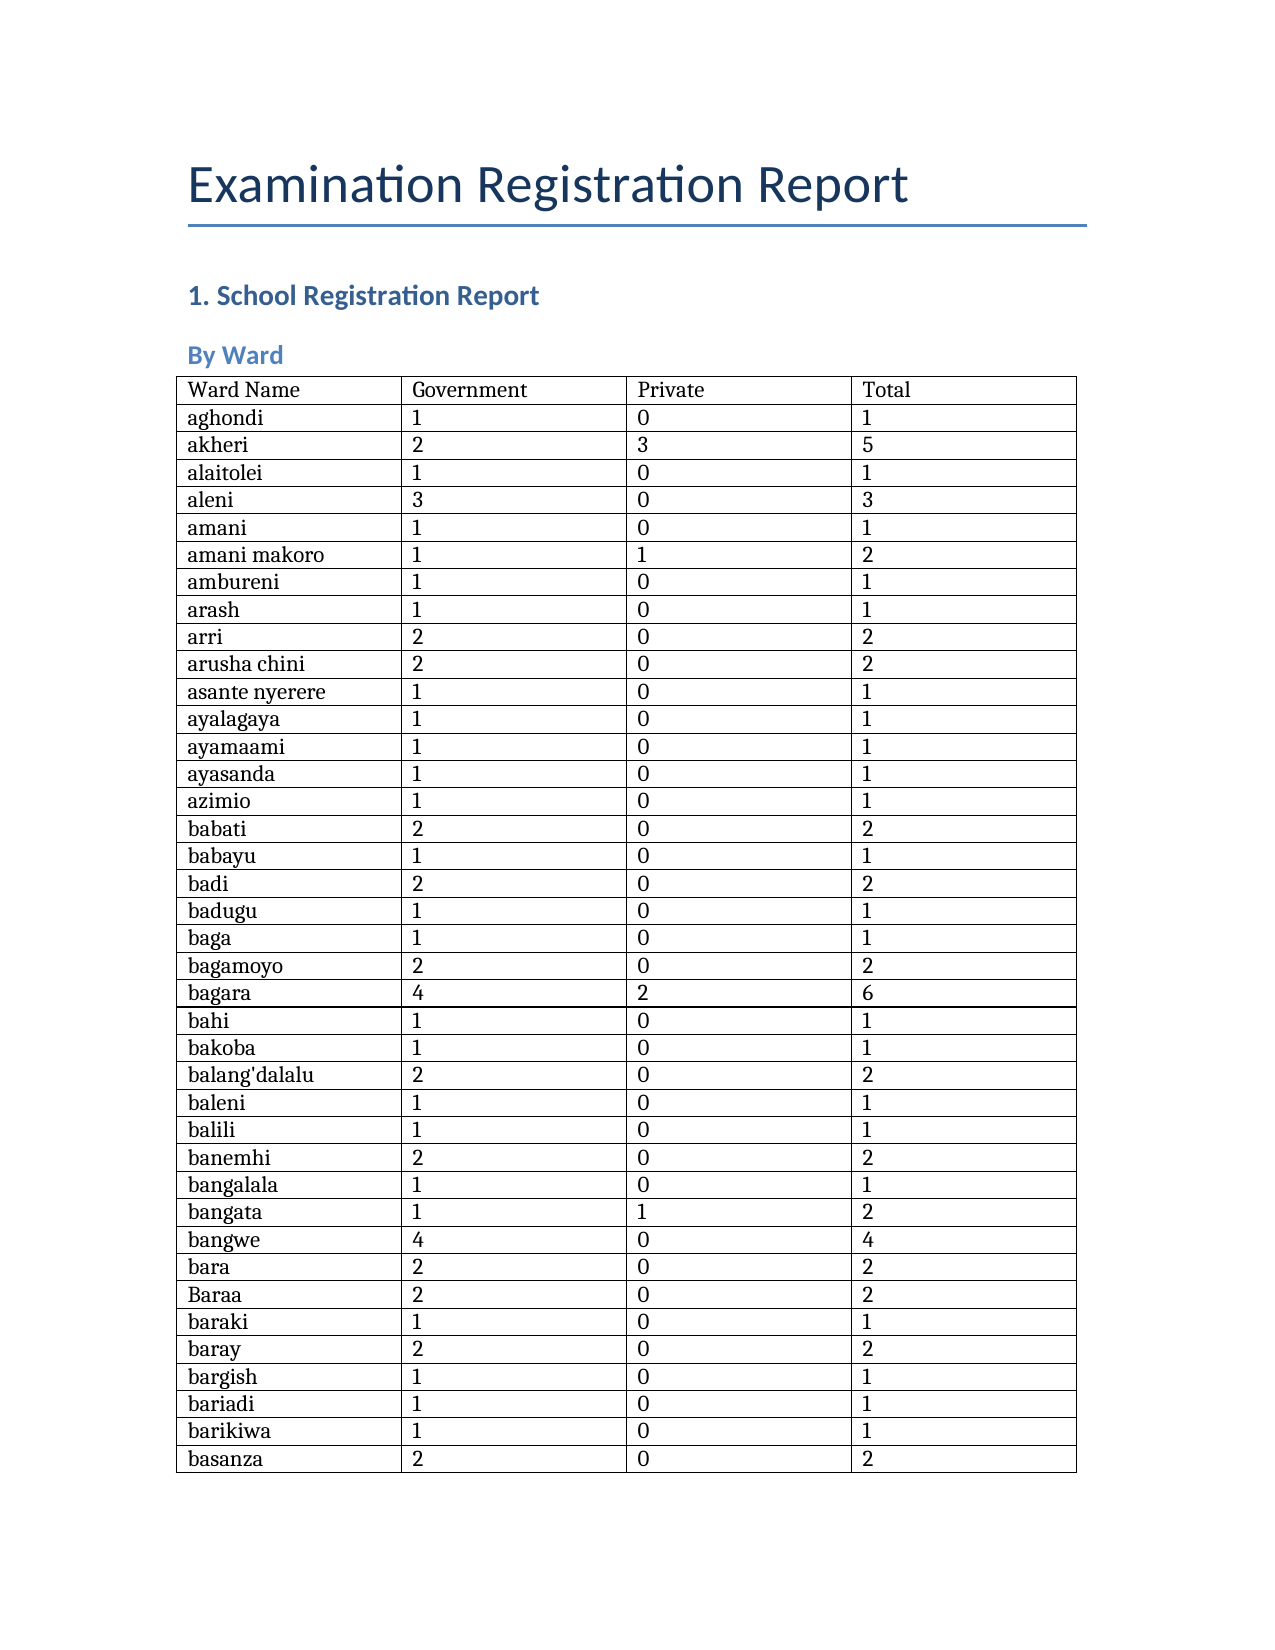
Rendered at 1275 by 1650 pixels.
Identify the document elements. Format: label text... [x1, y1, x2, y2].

table_cell 4 [402, 1227, 626, 1253]
table_cell 0 [627, 569, 851, 595]
table_cell 1 [402, 1391, 626, 1417]
table_cell 2 [852, 816, 1076, 842]
table_cell 0 [627, 1008, 851, 1034]
table_cell 0 [627, 870, 851, 897]
table_cell 2 [402, 432, 626, 458]
table_cell bara [177, 1254, 401, 1280]
table_cell 1 [402, 788, 626, 814]
table_cell 0 [627, 1035, 851, 1061]
table_cell alaitolei [177, 460, 401, 486]
table_cell 0 [627, 761, 851, 787]
table_cell balili [177, 1117, 401, 1143]
table_cell 0 [627, 460, 851, 486]
table_cell 1 [852, 925, 1076, 952]
table_cell asante nyerere [177, 679, 401, 705]
table_cell bagamoyo [177, 953, 401, 979]
table_cell 2 [852, 1144, 1076, 1171]
table_cell baleni [177, 1090, 401, 1116]
table_cell 1 [852, 1117, 1076, 1143]
table_cell bagara [177, 980, 401, 1006]
table_cell 2 [852, 624, 1076, 650]
table_cell 1 [852, 405, 1076, 431]
table_cell akheri [177, 432, 401, 458]
table_cell 1 [402, 1418, 626, 1445]
table_cell 1 [402, 596, 626, 623]
table_cell 1 [852, 569, 1076, 595]
table_cell 0 [627, 405, 851, 431]
table_cell baraki [177, 1309, 401, 1335]
table_cell babati [177, 816, 401, 842]
table_cell 1 [852, 1008, 1076, 1034]
table_cell 1 [402, 925, 626, 952]
table_cell 1 [402, 1035, 626, 1061]
table_cell 0 [627, 1418, 851, 1445]
table_cell 2 [402, 624, 626, 650]
table_cell 2 [852, 953, 1076, 979]
table_cell 1 [402, 734, 626, 760]
table_cell 2 [402, 651, 626, 678]
table_cell 0 [627, 1172, 851, 1198]
table_cell 1 [402, 1309, 626, 1335]
table_header Government [402, 377, 626, 404]
table_cell 2 [402, 1062, 626, 1088]
table_cell 0 [627, 1281, 851, 1308]
table_cell 2 [402, 870, 626, 897]
table_cell 1 [852, 1090, 1076, 1116]
table_cell 1 [402, 898, 626, 924]
table_cell ayasanda [177, 761, 401, 787]
table_cell aleni [177, 487, 401, 513]
table_cell 1 [852, 460, 1076, 486]
table_cell 0 [627, 679, 851, 705]
table_cell 0 [627, 1336, 851, 1362]
table_cell amani makoro [177, 542, 401, 568]
table_cell 0 [627, 706, 851, 732]
table_cell 1 [627, 542, 851, 568]
table_cell basanza [177, 1446, 401, 1472]
table_cell 0 [627, 925, 851, 952]
table_cell barikiwa [177, 1418, 401, 1445]
table_cell balang'dalalu [177, 1062, 401, 1088]
table_header Total [852, 377, 1076, 404]
table_cell 2 [852, 542, 1076, 568]
table_header Private [627, 377, 851, 404]
table_cell 1 [852, 1418, 1076, 1445]
table_cell arusha chini [177, 651, 401, 678]
table_cell babayu [177, 843, 401, 869]
table_cell 1 [852, 1309, 1076, 1335]
table_cell 1 [402, 1199, 626, 1226]
table_cell 3 [852, 487, 1076, 513]
table_cell 1 [402, 514, 626, 541]
table_cell 2 [852, 1446, 1076, 1472]
table_cell badi [177, 870, 401, 897]
table_cell 2 [402, 1281, 626, 1308]
table_cell bargish [177, 1364, 401, 1390]
table_cell baray [177, 1336, 401, 1362]
table_cell ayamaami [177, 734, 401, 760]
table_cell 1 [852, 1364, 1076, 1390]
table_cell 0 [627, 651, 851, 678]
table_cell 1 [402, 761, 626, 787]
table_cell 1 [852, 596, 1076, 623]
table_cell bangalala [177, 1172, 401, 1198]
table_cell azimio [177, 788, 401, 814]
table_cell 2 [402, 1254, 626, 1280]
subtitle By Ward [187, 338, 1087, 371]
table_cell 0 [627, 1254, 851, 1280]
table_cell 0 [627, 624, 851, 650]
table_cell 0 [627, 1364, 851, 1390]
table_cell 1 [402, 706, 626, 732]
table_cell 0 [627, 816, 851, 842]
table_cell 4 [852, 1227, 1076, 1253]
table_cell 2 [852, 1254, 1076, 1280]
table_cell 3 [627, 432, 851, 458]
table_cell 1 [852, 679, 1076, 705]
table_cell 1 [852, 1035, 1076, 1061]
table_cell bangwe [177, 1227, 401, 1253]
table_cell 0 [627, 734, 851, 760]
table_cell banemhi [177, 1144, 401, 1171]
table_cell 2 [852, 1199, 1076, 1226]
table_cell ayalagaya [177, 706, 401, 732]
table_cell 0 [627, 1446, 851, 1472]
table_cell 2 [852, 870, 1076, 897]
table_cell 1 [402, 569, 626, 595]
table_cell bariadi [177, 1391, 401, 1417]
subtitle 1. School Registration Report [187, 277, 1087, 312]
table_cell 1 [852, 843, 1076, 869]
table_cell 1 [402, 679, 626, 705]
table_cell 2 [627, 980, 851, 1006]
table_cell bakoba [177, 1035, 401, 1061]
table_cell 2 [402, 816, 626, 842]
table_cell amani [177, 514, 401, 541]
table_cell 2 [402, 1144, 626, 1171]
table_cell bangata [177, 1199, 401, 1226]
table_cell bahi [177, 1008, 401, 1034]
table_cell 1 [402, 1090, 626, 1116]
table_cell arash [177, 596, 401, 623]
table_cell 1 [402, 542, 626, 568]
table_cell 1 [852, 1391, 1076, 1417]
table_cell 1 [852, 706, 1076, 732]
table_cell 0 [627, 1227, 851, 1253]
table_cell 1 [852, 514, 1076, 541]
table_cell 1 [852, 761, 1076, 787]
table_cell 0 [627, 596, 851, 623]
table_cell 0 [627, 1391, 851, 1417]
table_cell 0 [627, 788, 851, 814]
table_cell 0 [627, 1144, 851, 1171]
table_cell 1 [402, 1364, 626, 1390]
table_cell 6 [852, 980, 1076, 1006]
table_cell 0 [627, 487, 851, 513]
table_cell 1 [402, 1008, 626, 1034]
table_cell 0 [627, 898, 851, 924]
table_cell 1 [402, 405, 626, 431]
table_cell aghondi [177, 405, 401, 431]
table_cell 2 [852, 1281, 1076, 1308]
table_cell 1 [402, 1172, 626, 1198]
table_cell 2 [852, 1062, 1076, 1088]
table_cell Baraa [177, 1281, 401, 1308]
table_cell 1 [852, 788, 1076, 814]
table_cell 1 [852, 1172, 1076, 1198]
table_cell 3 [402, 487, 626, 513]
table_cell 1 [627, 1199, 851, 1226]
table_cell 1 [852, 898, 1076, 924]
table_cell 1 [402, 843, 626, 869]
table_cell 0 [627, 1090, 851, 1116]
table_cell 0 [627, 514, 851, 541]
table_cell 0 [627, 953, 851, 979]
table_cell 2 [852, 1336, 1076, 1362]
table_cell 2 [402, 1336, 626, 1362]
table_cell 2 [402, 953, 626, 979]
table_cell 2 [402, 1446, 626, 1472]
table_cell 4 [402, 980, 626, 1006]
table_cell 1 [402, 460, 626, 486]
table_cell 1 [402, 1117, 626, 1143]
table_cell 5 [852, 432, 1076, 458]
table_cell 0 [627, 1117, 851, 1143]
table_cell arri [177, 624, 401, 650]
table_cell badugu [177, 898, 401, 924]
table_cell baga [177, 925, 401, 952]
table_cell 0 [627, 1062, 851, 1088]
table_cell 2 [852, 651, 1076, 678]
table_cell 1 [852, 734, 1076, 760]
table_cell 0 [627, 1309, 851, 1335]
table_header Ward Name [177, 377, 401, 404]
table_cell ambureni [177, 569, 401, 595]
table_cell 0 [627, 843, 851, 869]
title Examination Registration Report [187, 150, 1087, 227]
